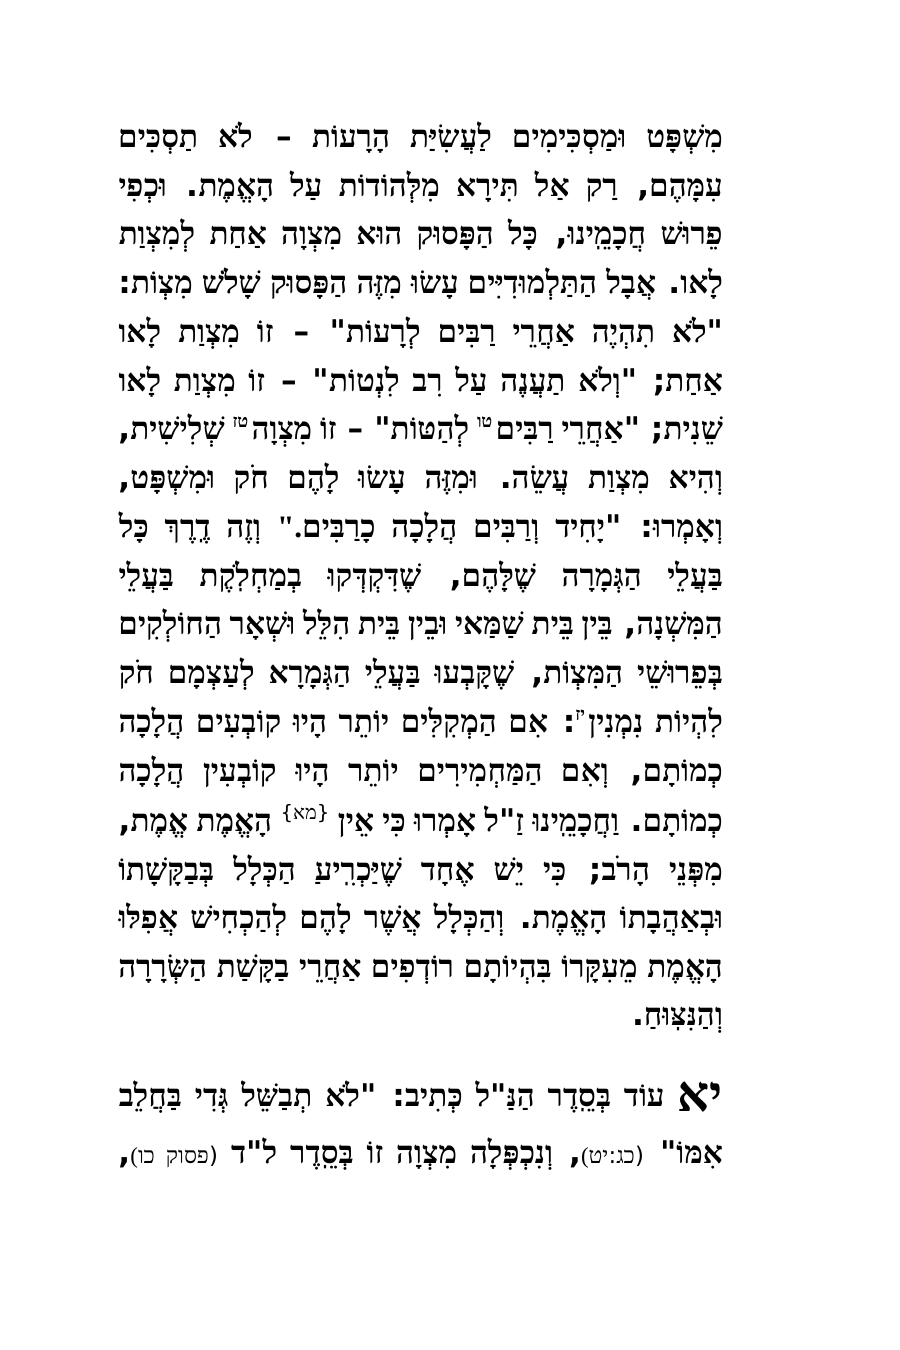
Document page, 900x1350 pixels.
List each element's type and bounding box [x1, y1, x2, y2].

text [118, 1060, 723, 1171]
text [118, 118, 723, 1033]
